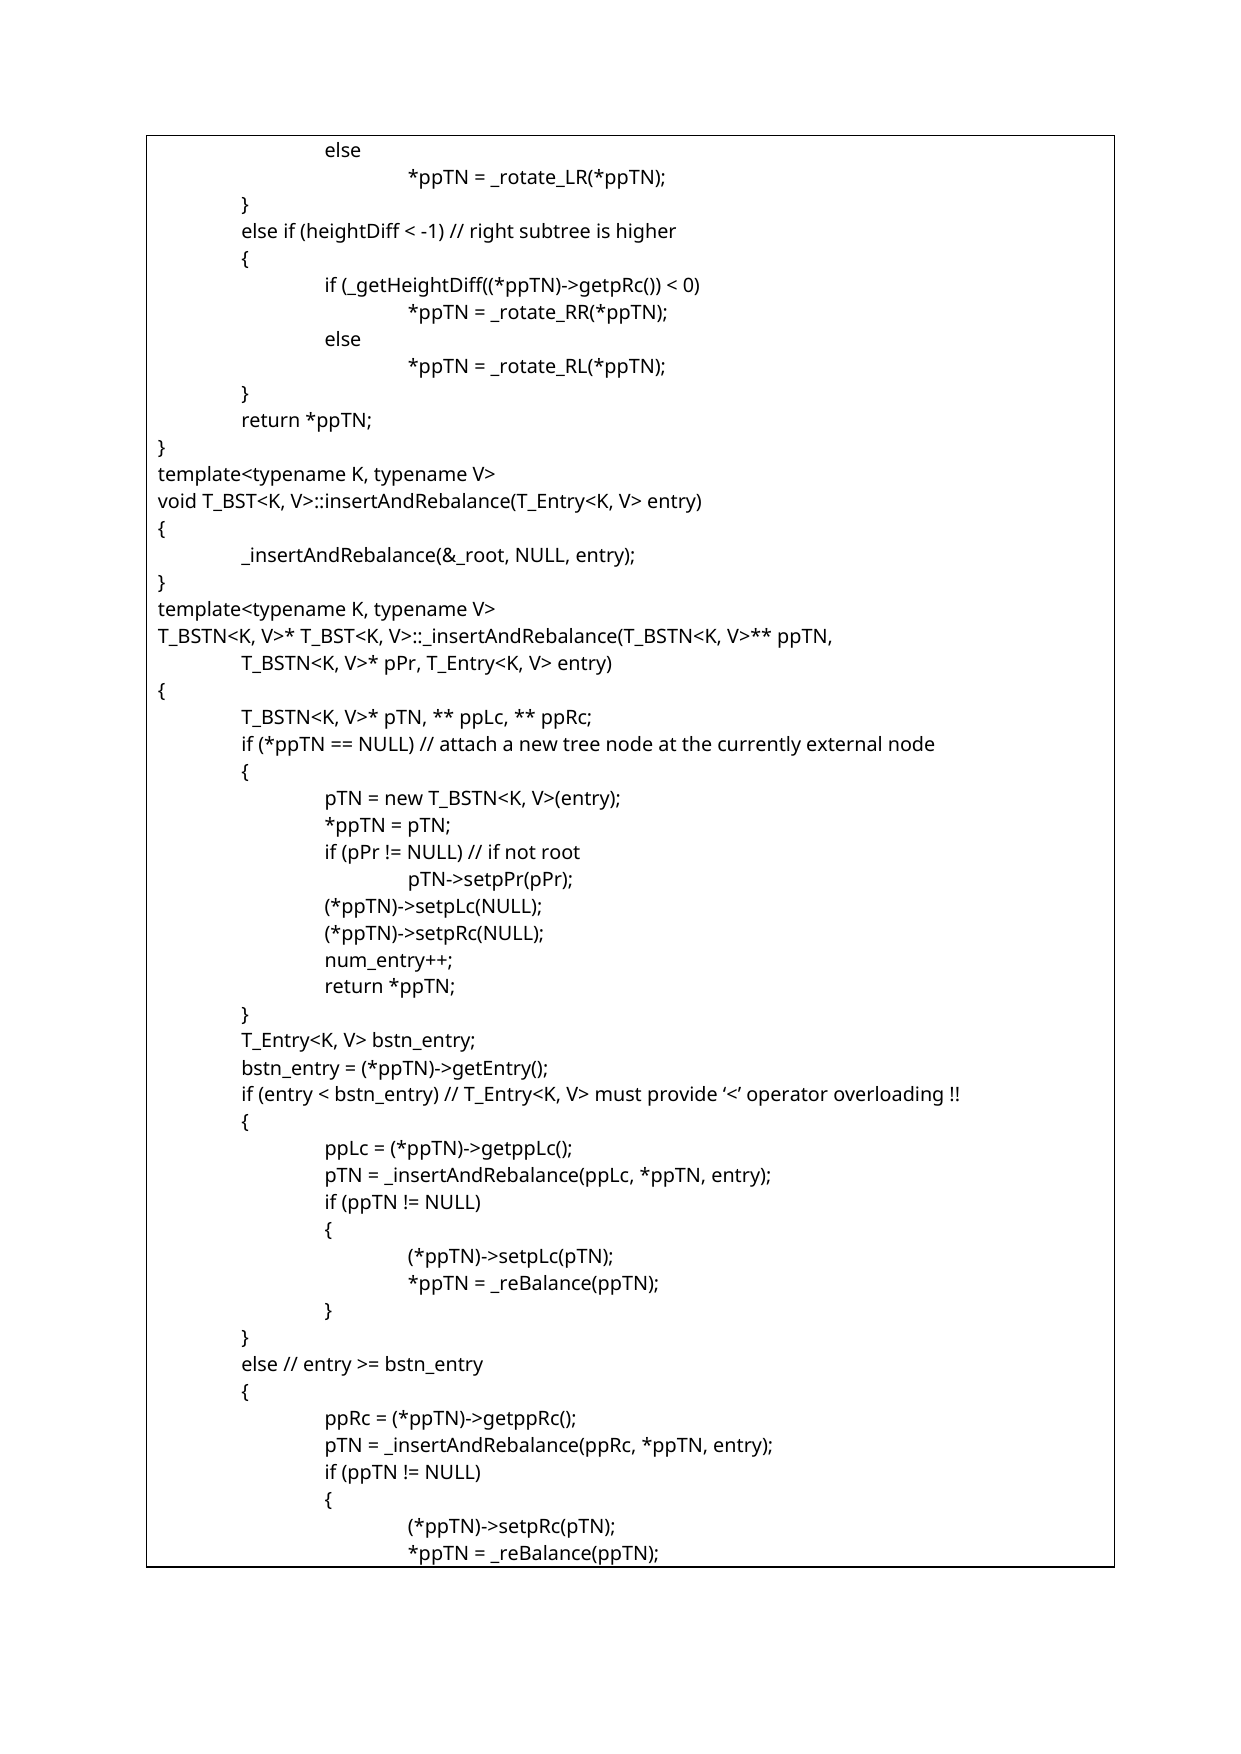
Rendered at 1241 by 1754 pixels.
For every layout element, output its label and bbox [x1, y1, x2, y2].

table_cell [147, 136, 1114, 1566]
